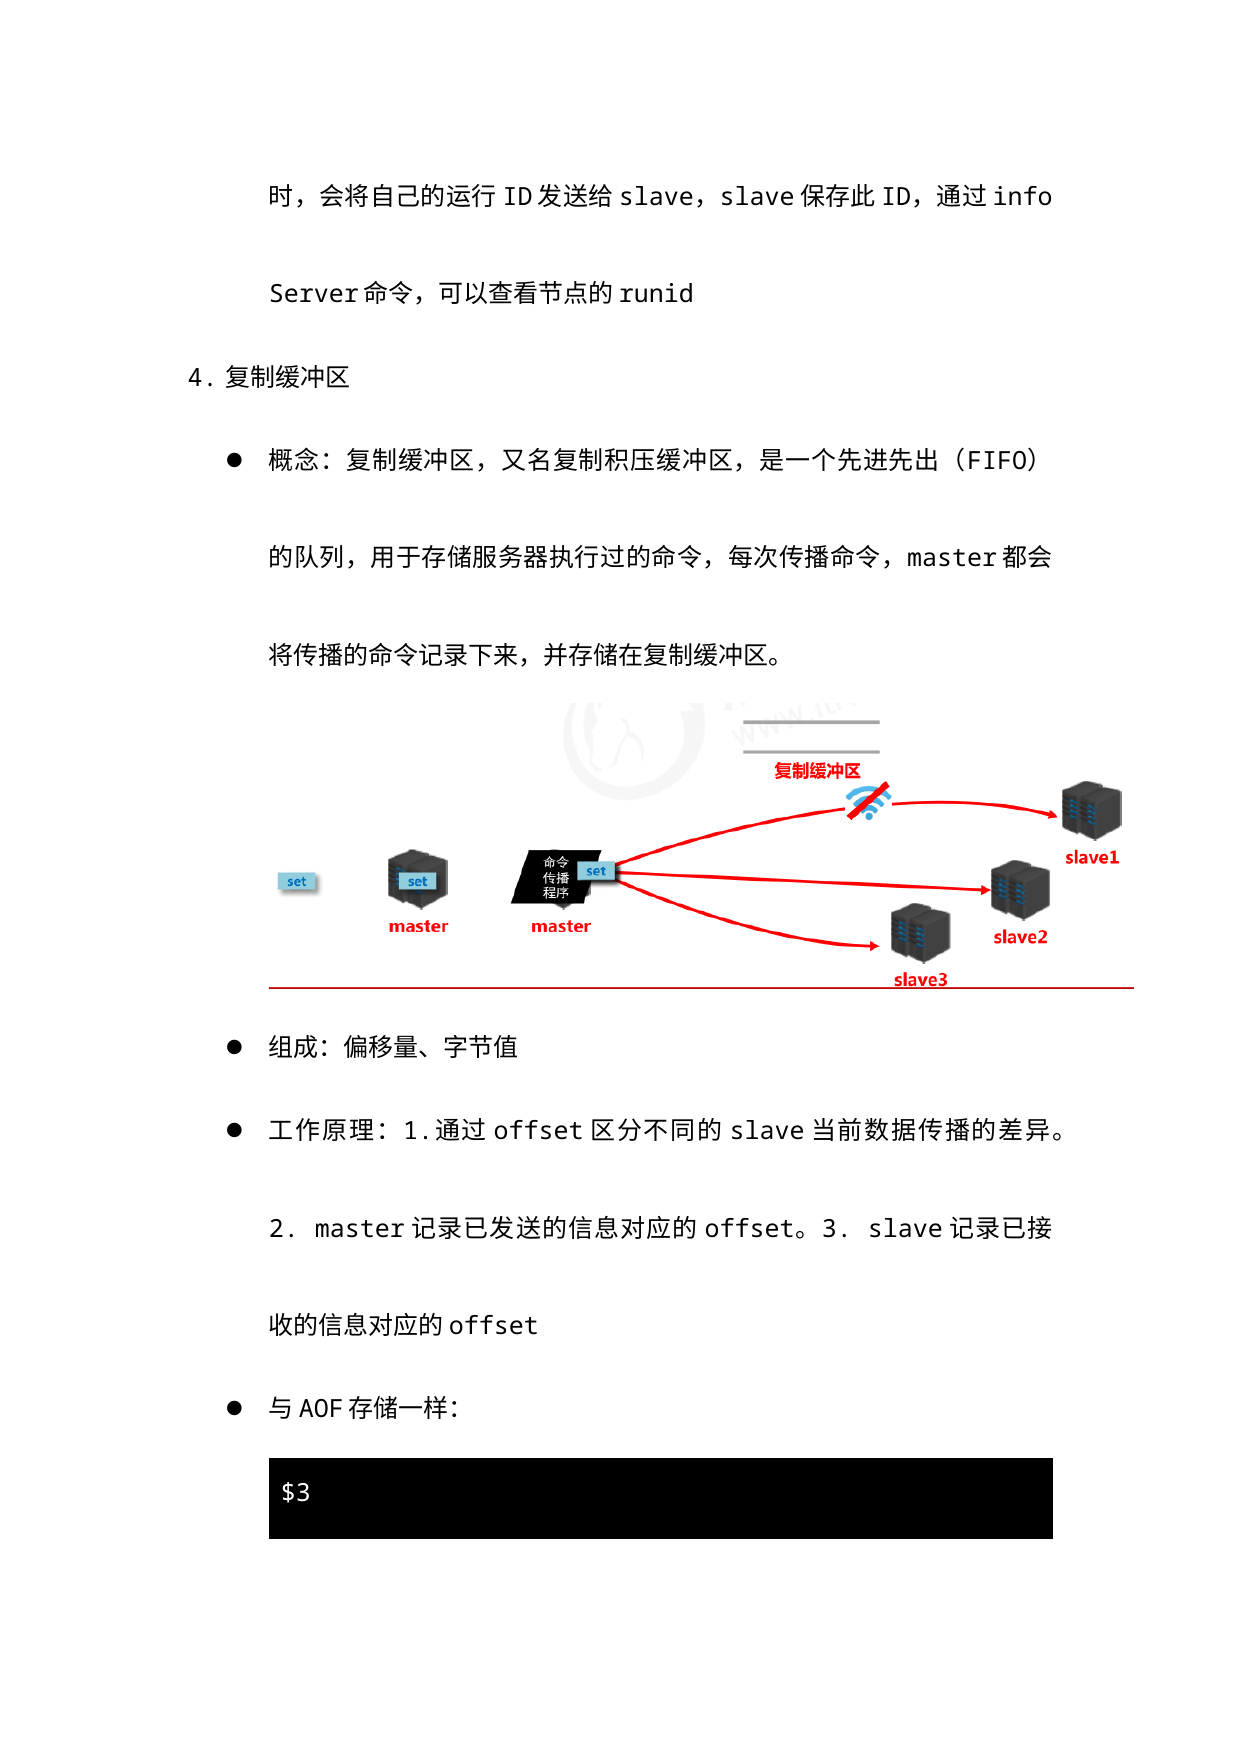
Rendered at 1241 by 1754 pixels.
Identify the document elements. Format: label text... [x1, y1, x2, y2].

picture [268, 703, 1134, 989]
list 概念：复制缓冲区，又名复制积压缓冲区，是一个先进先出（FIFO）的队列，用于存储服务器执行过的命令，每次传播命令，master都会将传播的命令记录下来，并存储在复制缓冲区。 [225, 426, 1053, 686]
list 复制缓冲区 [187, 343, 1053, 408]
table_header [270, 1459, 1052, 1538]
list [225, 162, 1053, 324]
list 组成：偏移量、字节值 [225, 1013, 1053, 1078]
list 与AOF存储一样： [225, 1374, 1053, 1439]
list 工作原理：1.通过offset区分不同的slave当前数据传播的差异。2. master记录已发送的信息对应的offset。3. slave记录已接收的信息对应的offset [225, 1096, 1053, 1356]
